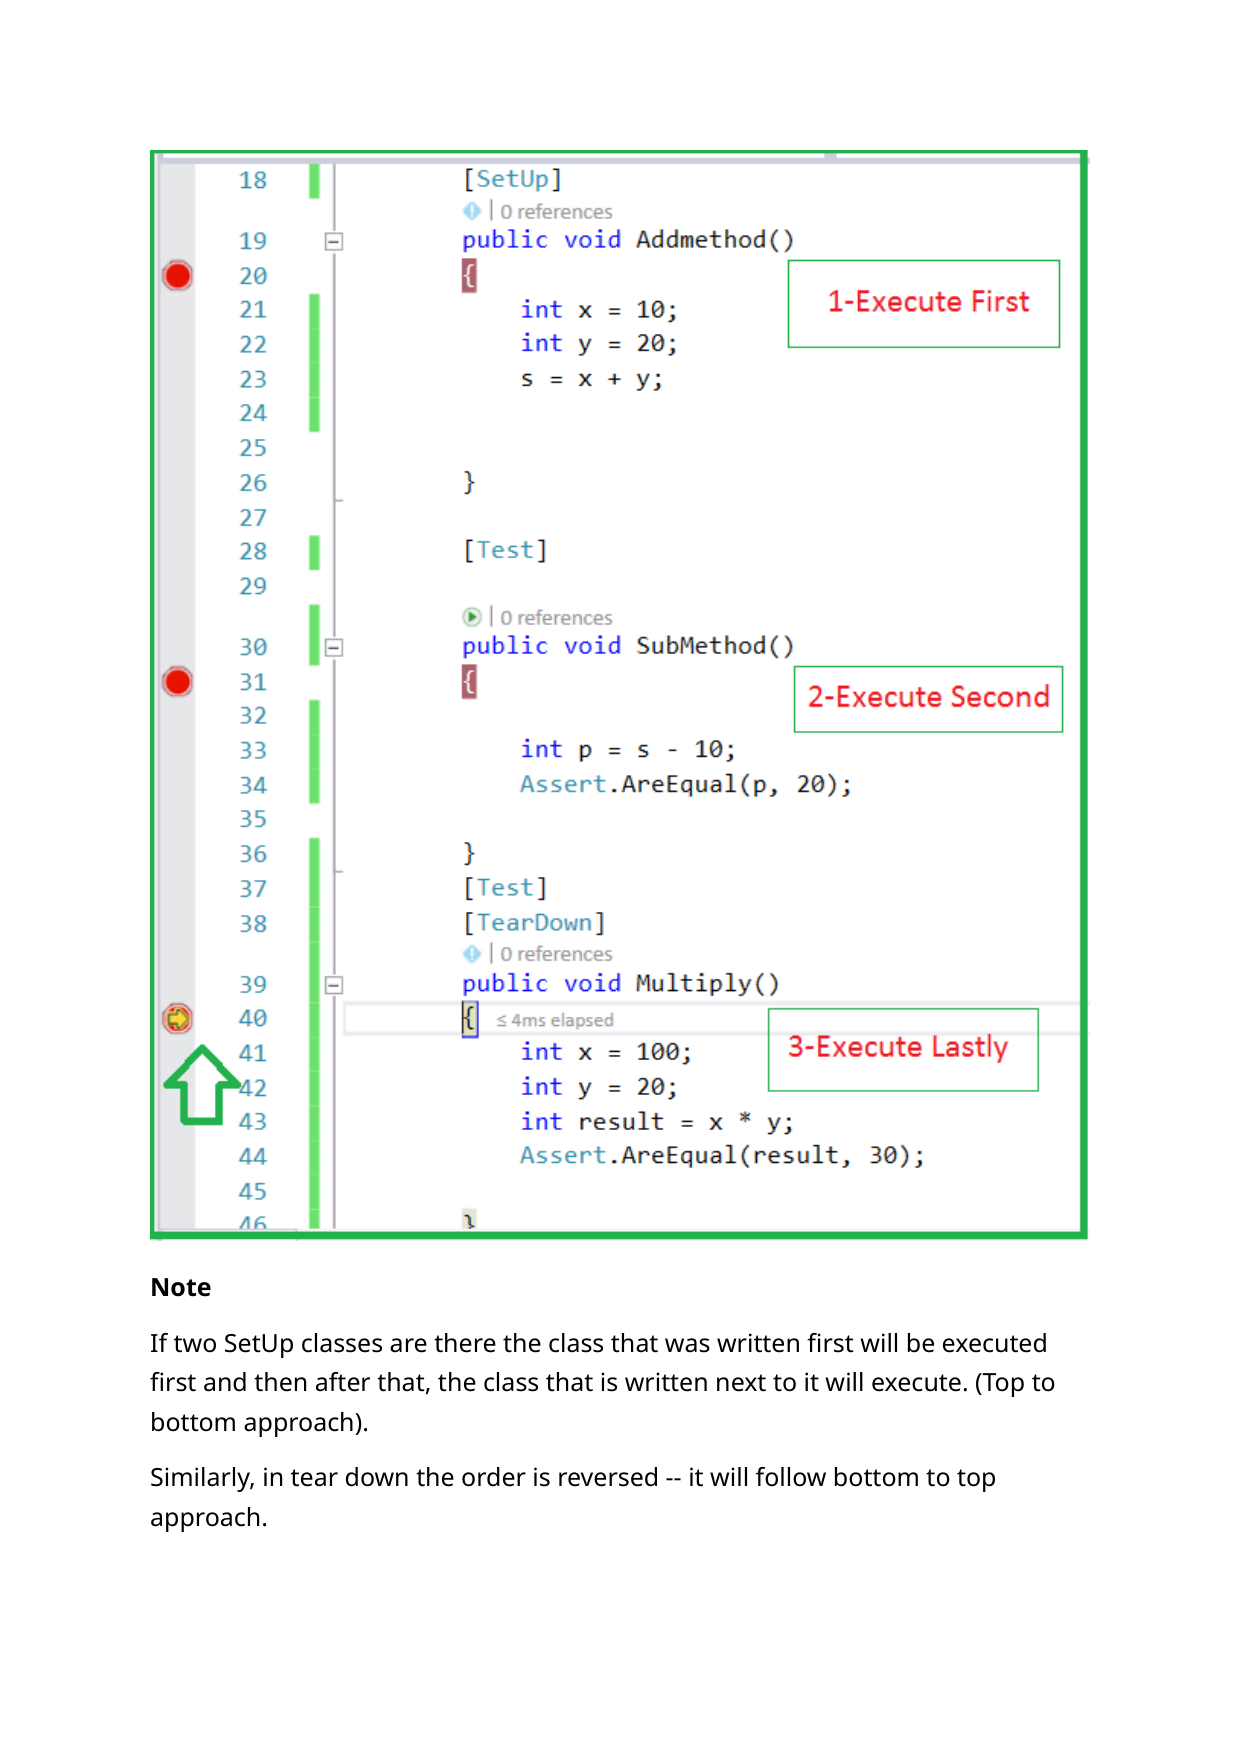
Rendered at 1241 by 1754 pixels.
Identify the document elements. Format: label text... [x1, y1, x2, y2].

text If two SetUp classes are there the class that was written first will be executed first and then after that, the class that is written next to it will execute. (Top to bottom approach). [150, 1326, 1090, 1438]
text Similarly, in tear down the order is reversed -- it will follow bottom to top approach. [150, 1460, 1090, 1533]
text Note [150, 1270, 1090, 1304]
picture [150, 150, 1091, 1241]
